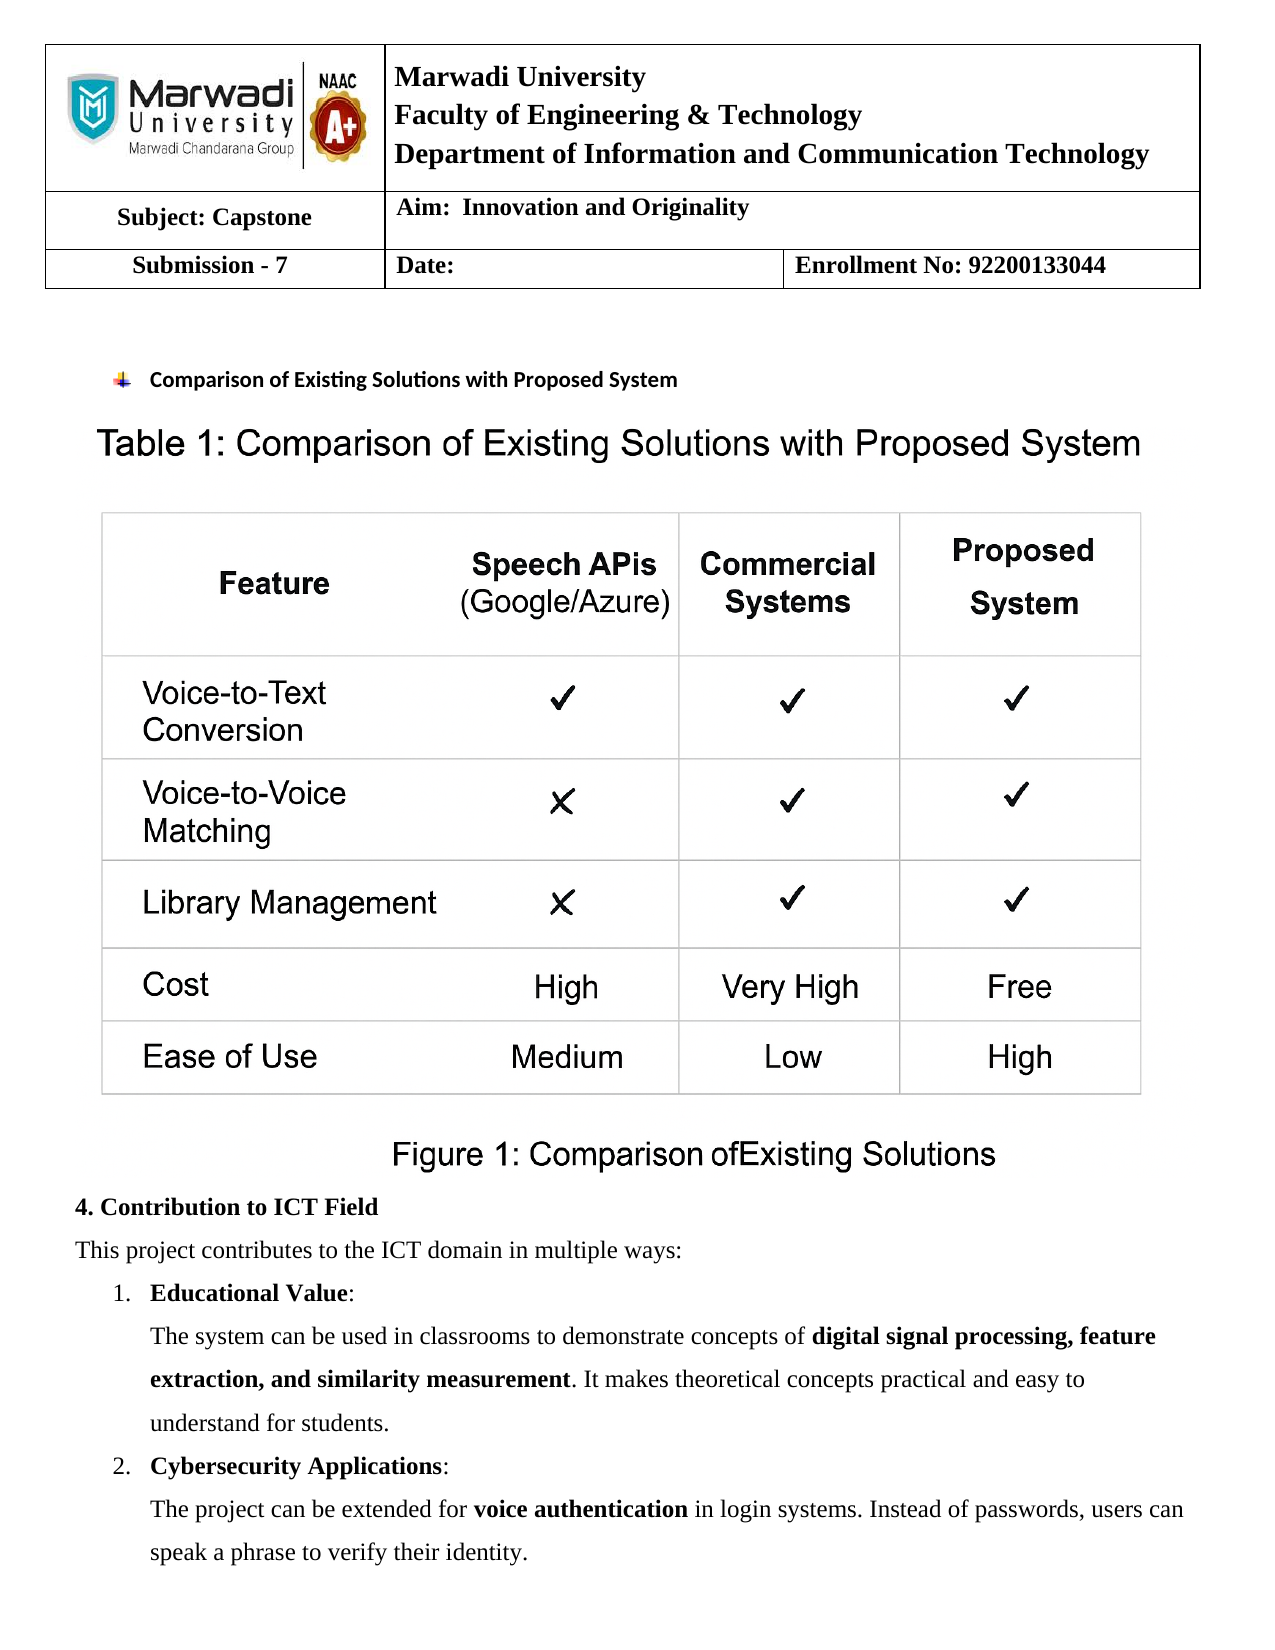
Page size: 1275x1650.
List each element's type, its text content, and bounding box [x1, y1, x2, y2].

picture [58, 49, 374, 183]
list Cybersecurity Applications: The project can be extended for voice authentication in login systems. Instead of passwords, users can speak a phrase to verify their identity. [112, 1451, 1200, 1566]
text This project contributes to the ICT domain in multiple ways: [75, 1235, 1200, 1264]
list Educational Value: The system can be used in classrooms to demonstrate concepts of digital signal processing, feature extraction, and similarity measurement. It makes theoretical concepts practical and easy to understand for students. [112, 1278, 1200, 1436]
picture [75, 427, 1200, 1178]
picture [113, 370, 131, 388]
list Comparison of Existing Solutions with Proposed System [112, 365, 1200, 393]
text 4. Contribution to ICT Field [75, 1192, 1200, 1221]
